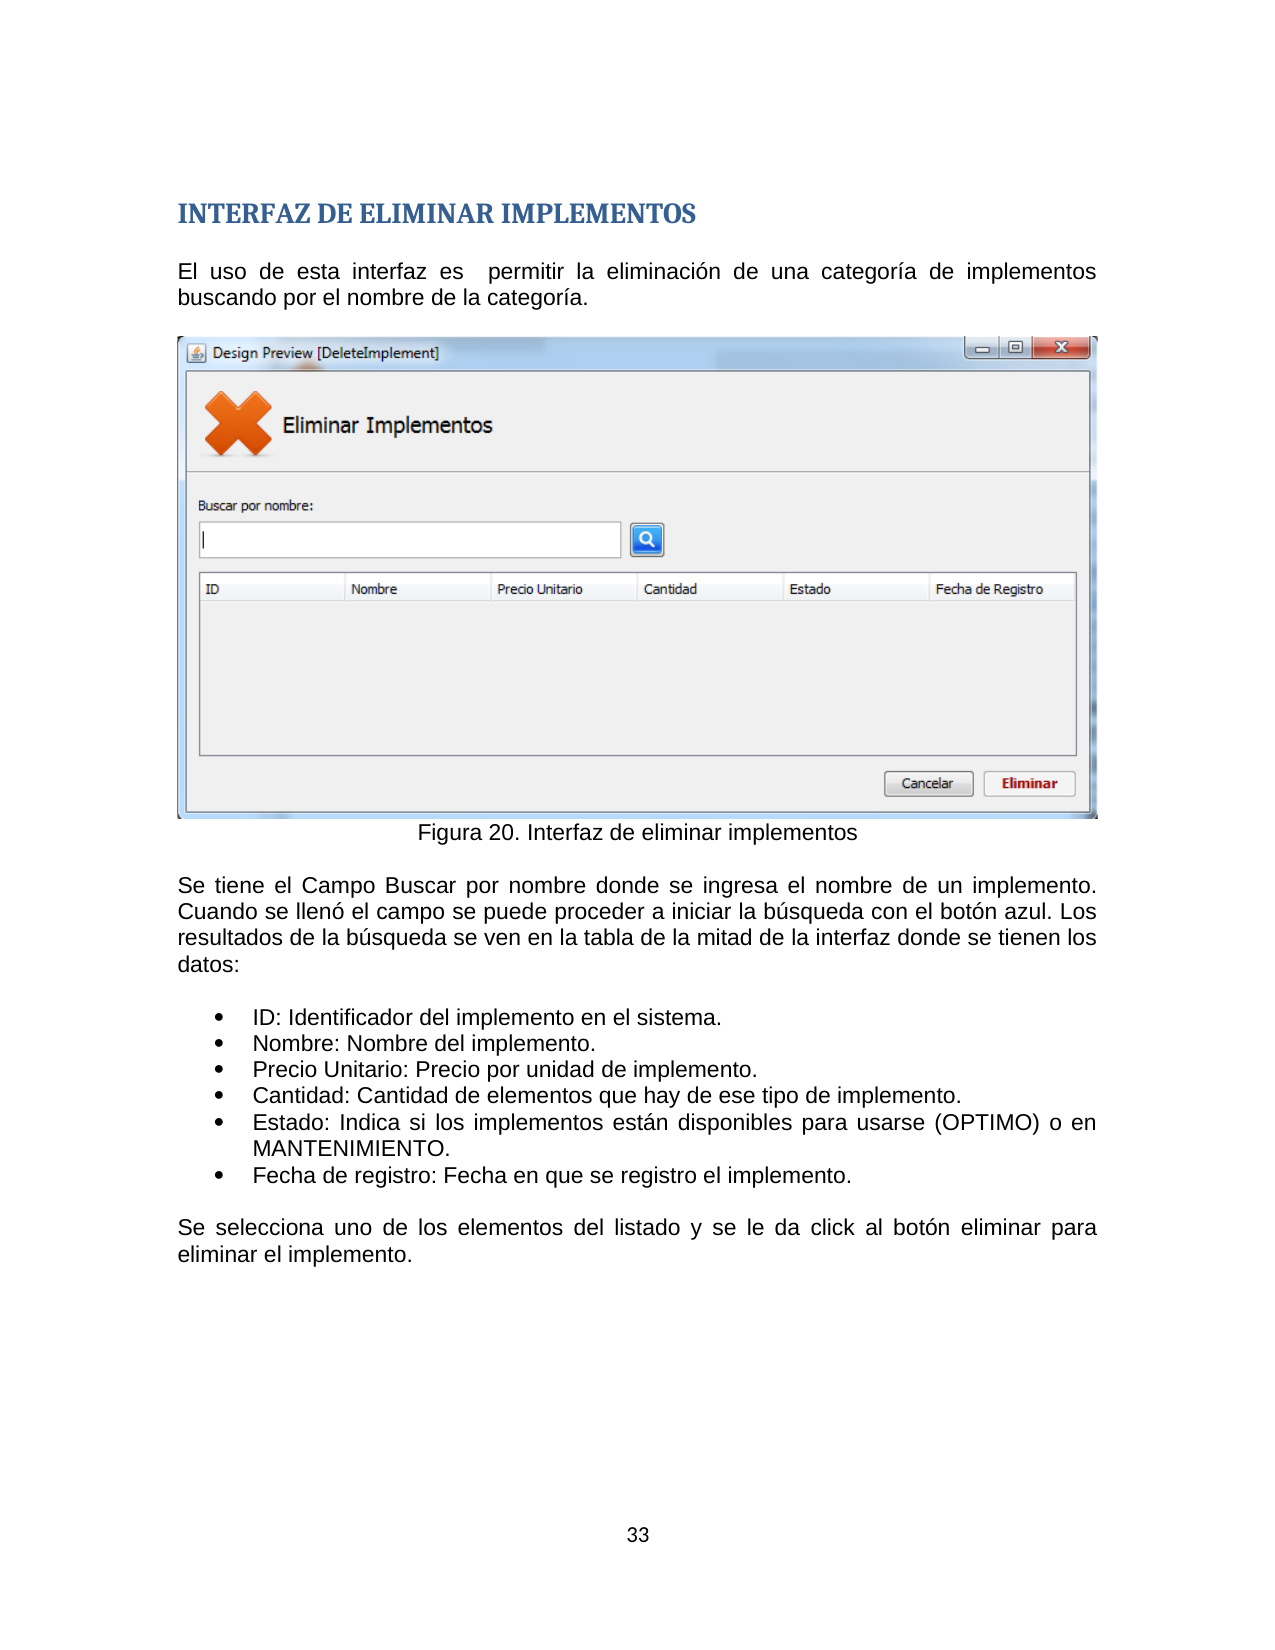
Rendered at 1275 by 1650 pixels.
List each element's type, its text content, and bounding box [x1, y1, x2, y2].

text Se selecciona uno de los elementos del listado y se le da click al botón eliminar para eliminar el implemento. [177, 1214, 1098, 1267]
text Se tiene el Campo Buscar por nombre donde se ingresa el nombre de un implemento. Cuando se llenó el campo se puede proceder a iniciar la búsqueda con el botón azul. Los resultados de la búsqueda se ven en la tabla de la mitad de la interfaz donde se tienen los datos: [177, 872, 1098, 977]
text Figura 20. Interfaz de eliminar implementos [177, 819, 1098, 845]
list Precio Unitario: Precio por unidad de implemento. [215, 1056, 1098, 1082]
list Fecha de registro: Fecha en que se registro el implemento. [215, 1162, 1098, 1188]
list Nombre: Nombre del implemento. [215, 1030, 1098, 1056]
text El uso de esta interfaz es permitir la eliminación de una categoría de implementos buscando por el nombre de la categoría. [177, 258, 1098, 310]
subtitle INTERFAZ DE ELIMINAR IMPLEMENTOS [177, 198, 1098, 231]
list ID: Identificador del implemento en el sistema. [215, 1003, 1098, 1030]
picture [177, 336, 1098, 819]
list Cantidad: Cantidad de elementos que hay de ese tipo de implemento. [215, 1082, 1098, 1109]
list Estado: Indica si los implementos están disponibles para usarse (OPTIMO) o en MANTENIMIENTO. [215, 1109, 1098, 1162]
